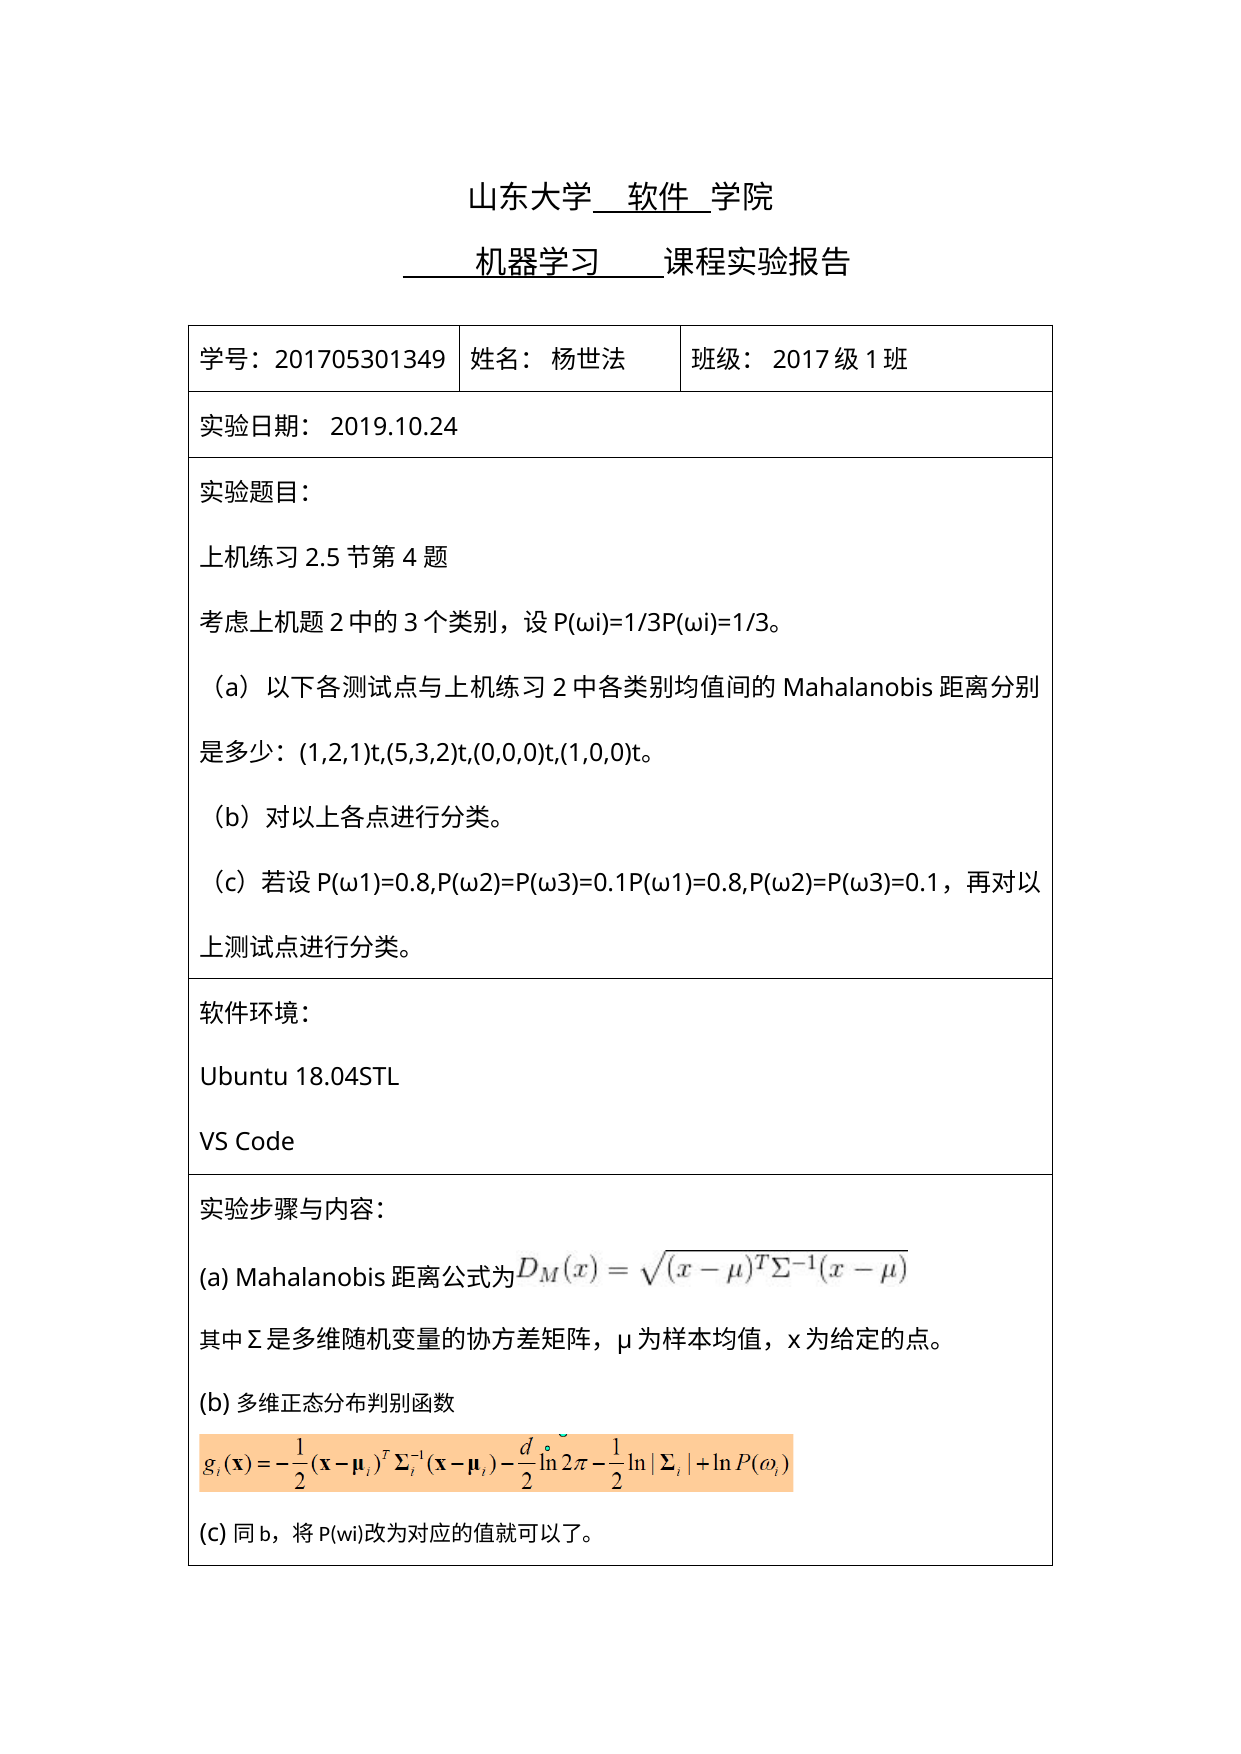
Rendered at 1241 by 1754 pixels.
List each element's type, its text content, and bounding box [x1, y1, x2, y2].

table_header 学号：201705301349 [189, 326, 459, 391]
picture [515, 1250, 908, 1287]
table_cell 实验日期： 2019.10.24 [189, 392, 1052, 457]
table_cell 实验步骤与内容： Mahalanobis距离公式为 其中Σ是多维随机变量的协方差矩阵，μ为样本均值，x为给定的点。 多维正态分布判别函数 同b，将P(wi)改为对应的值就可以了。 [189, 1175, 1052, 1565]
text 山东大学 软件 学院 [187, 162, 1053, 227]
table_header 班级： 2017级1班 [681, 326, 1052, 391]
table_cell 实验题目： 上机练习 2.5 节第 4 题 考虑上机题2中的3个类别，设P(ωi)=1/3P(ωi)=1/3。 （a）以下各测试点与上机练习2中各类别均值间的Mahalanobis距离分别是多少：(1,2,1)t,(5,3,2)t,(0,0,0)t,(1,0,0)t。 （b）对以上各点进行分类。 （c）若设P(ω1)=0.8,P(ω2)=P(ω3)=0.1P(ω1)=0.8,P(ω2)=P(ω3)=0.1，再对以上测试点进行分类。 [189, 458, 1052, 978]
table_header 姓名： 杨世法 [460, 326, 680, 391]
text 机器学习 课程实验报告 [187, 227, 1053, 292]
picture [199, 1434, 794, 1492]
table_cell 软件环境： Ubuntu 18.04STL VS Code [189, 979, 1052, 1174]
